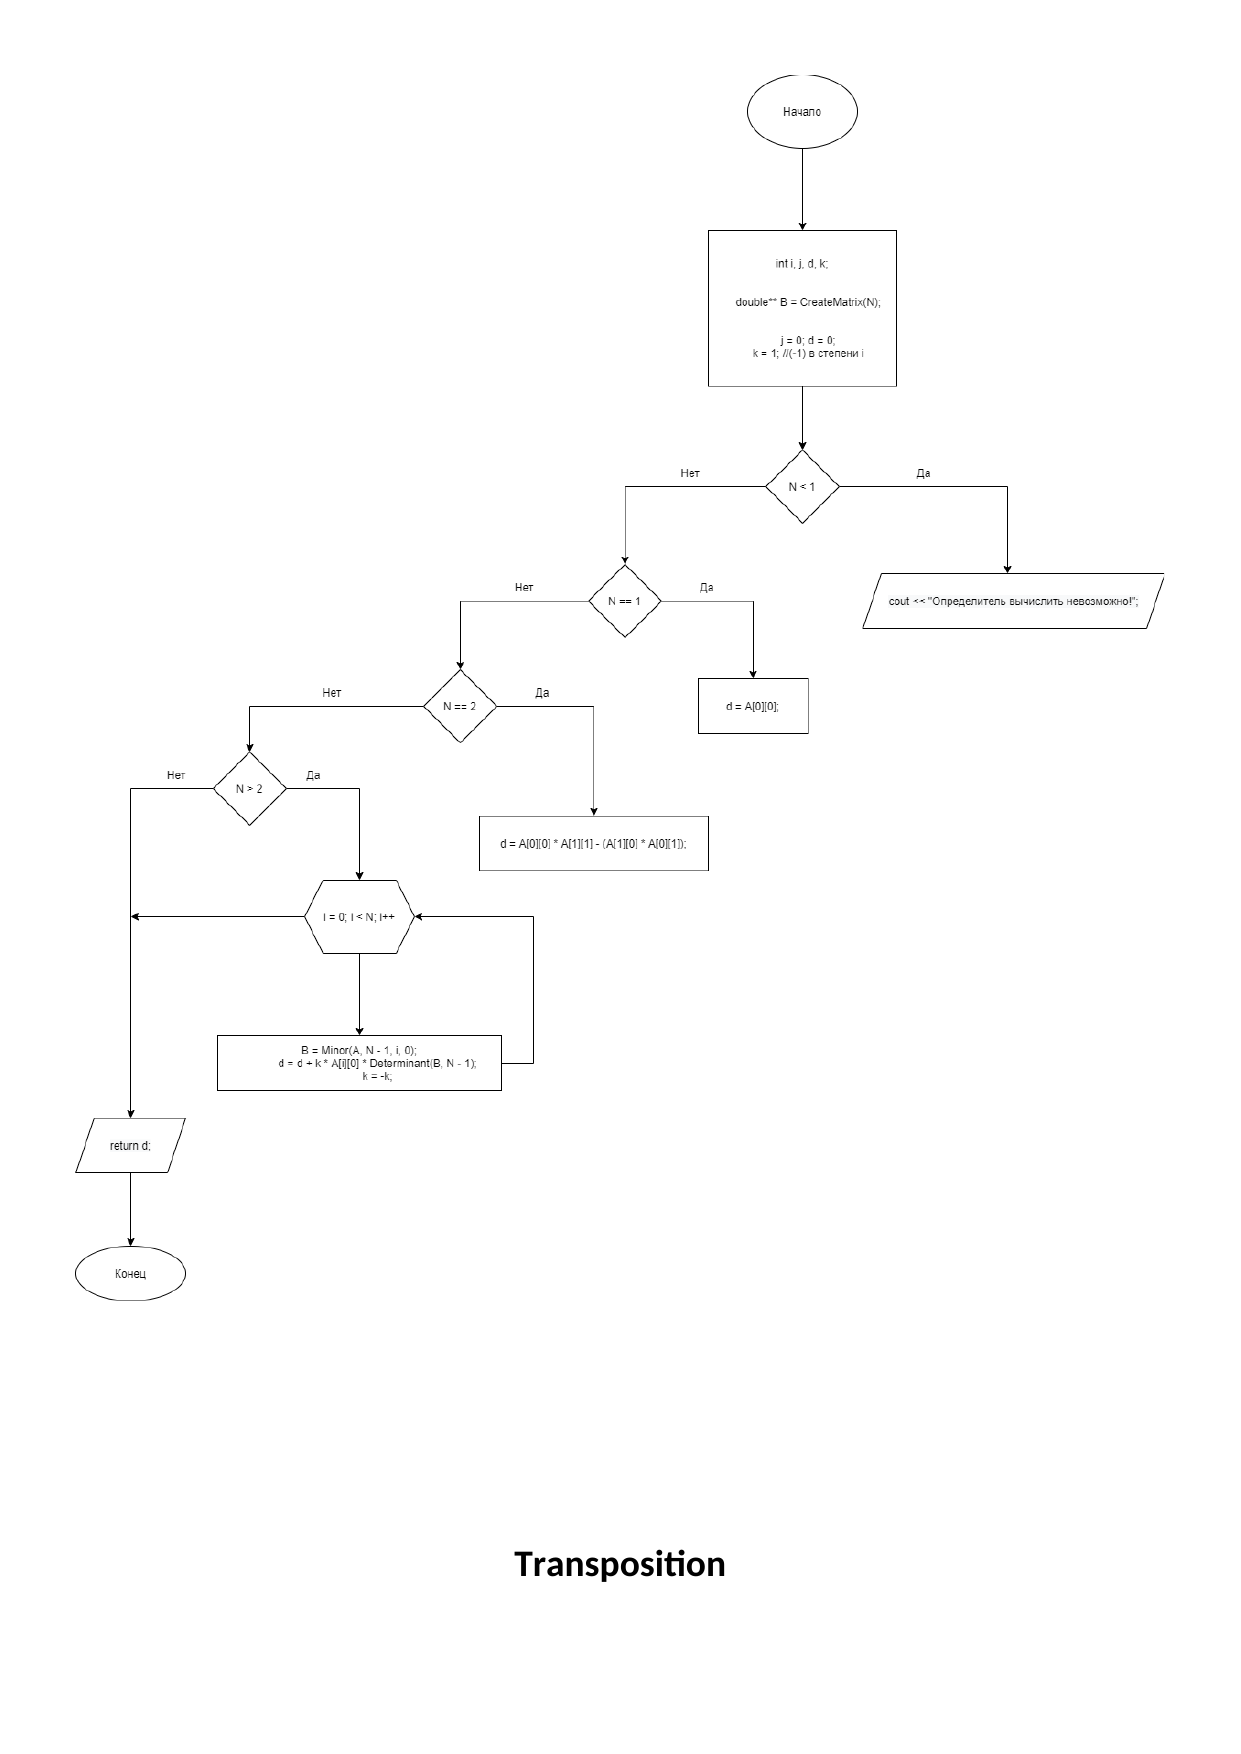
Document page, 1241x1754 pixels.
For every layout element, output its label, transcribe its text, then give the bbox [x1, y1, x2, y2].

picture [75, 75, 1165, 1301]
text Transposition [75, 1540, 1165, 1586]
